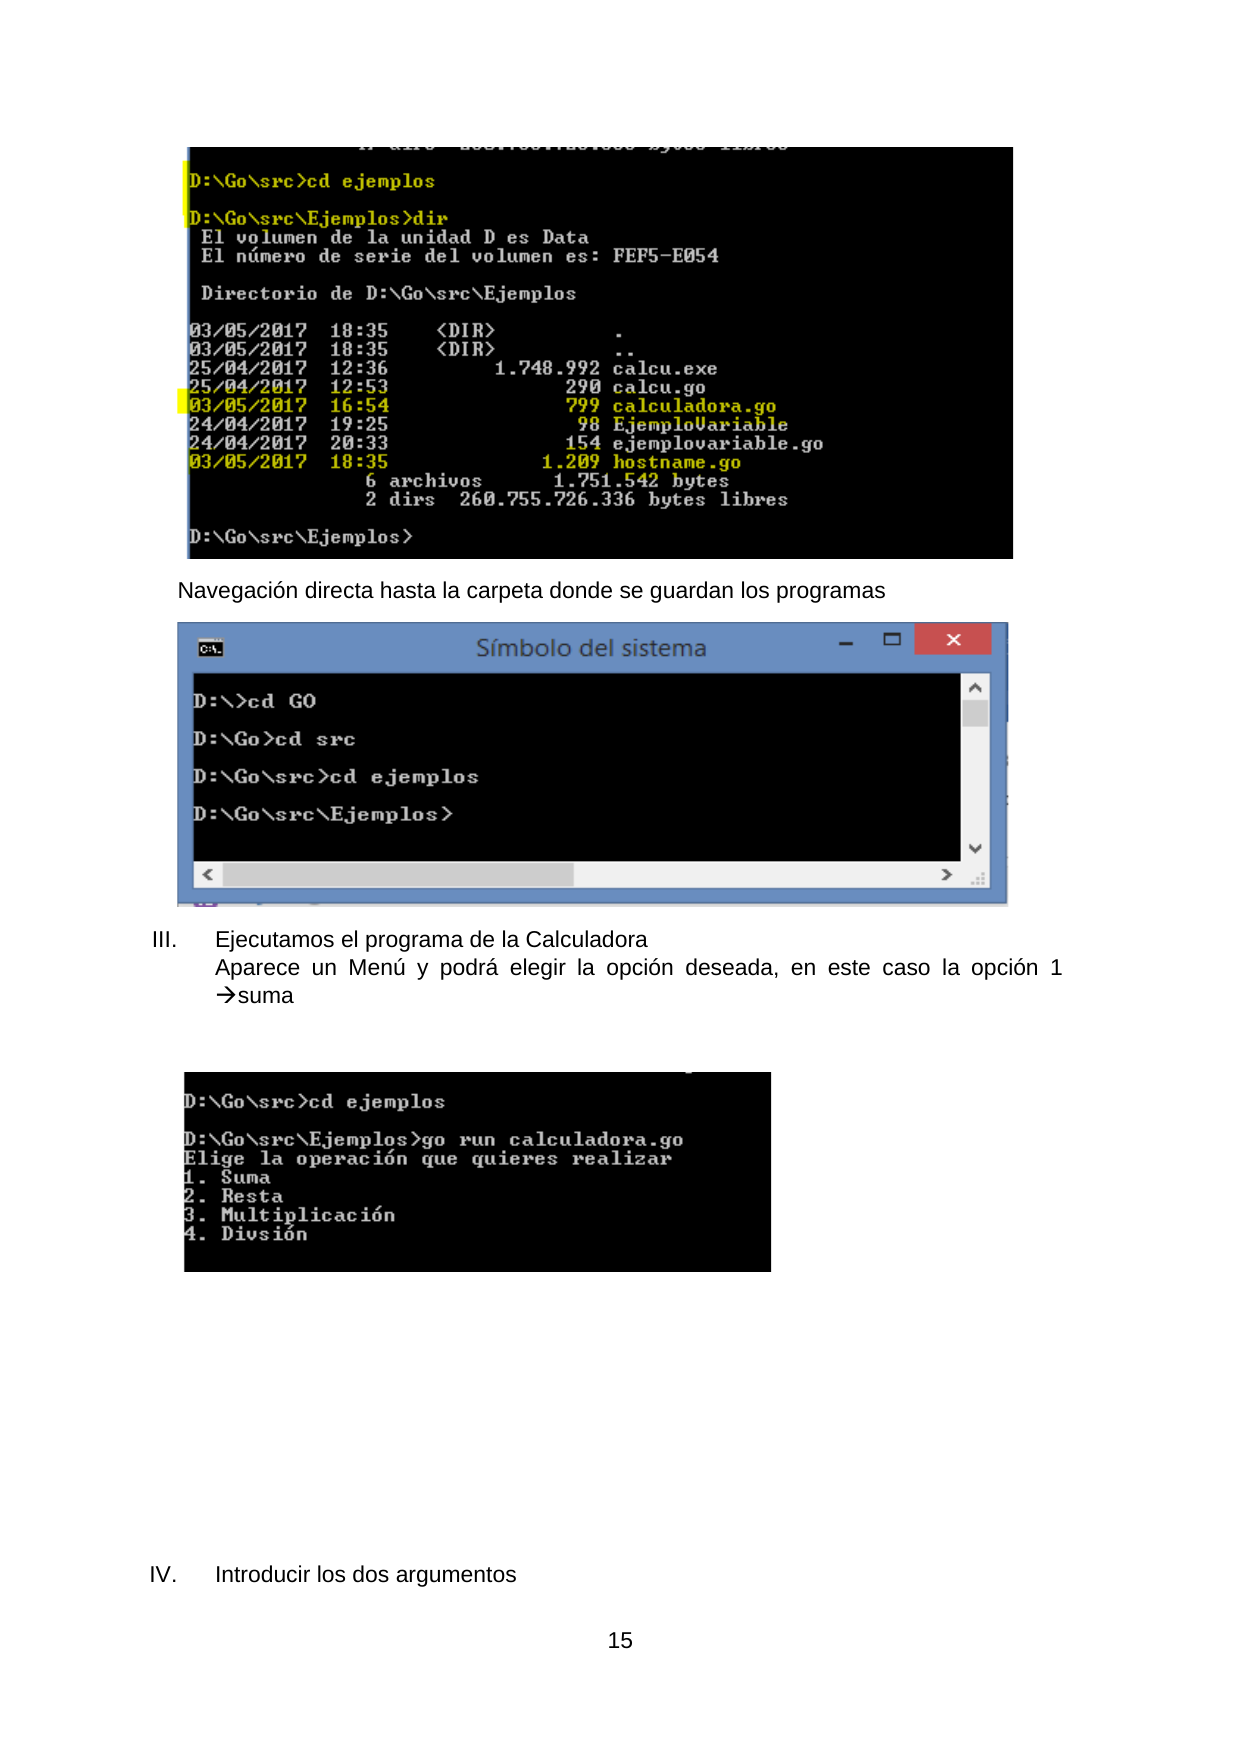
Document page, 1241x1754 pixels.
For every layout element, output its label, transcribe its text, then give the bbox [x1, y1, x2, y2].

picture [177, 147, 1014, 559]
list Ejecutamos el programa de la Calculadora [177, 926, 1063, 952]
picture [183, 1072, 772, 1272]
text Navegación directa hasta la carpeta donde se guardan los programas [177, 577, 1063, 604]
picture [177, 622, 1009, 907]
list Introducir los dos argumentos [177, 1561, 1063, 1587]
list Aparece un Menú y podrá elegir la opción deseada, en este caso la opción 1 suma [215, 954, 1063, 1009]
